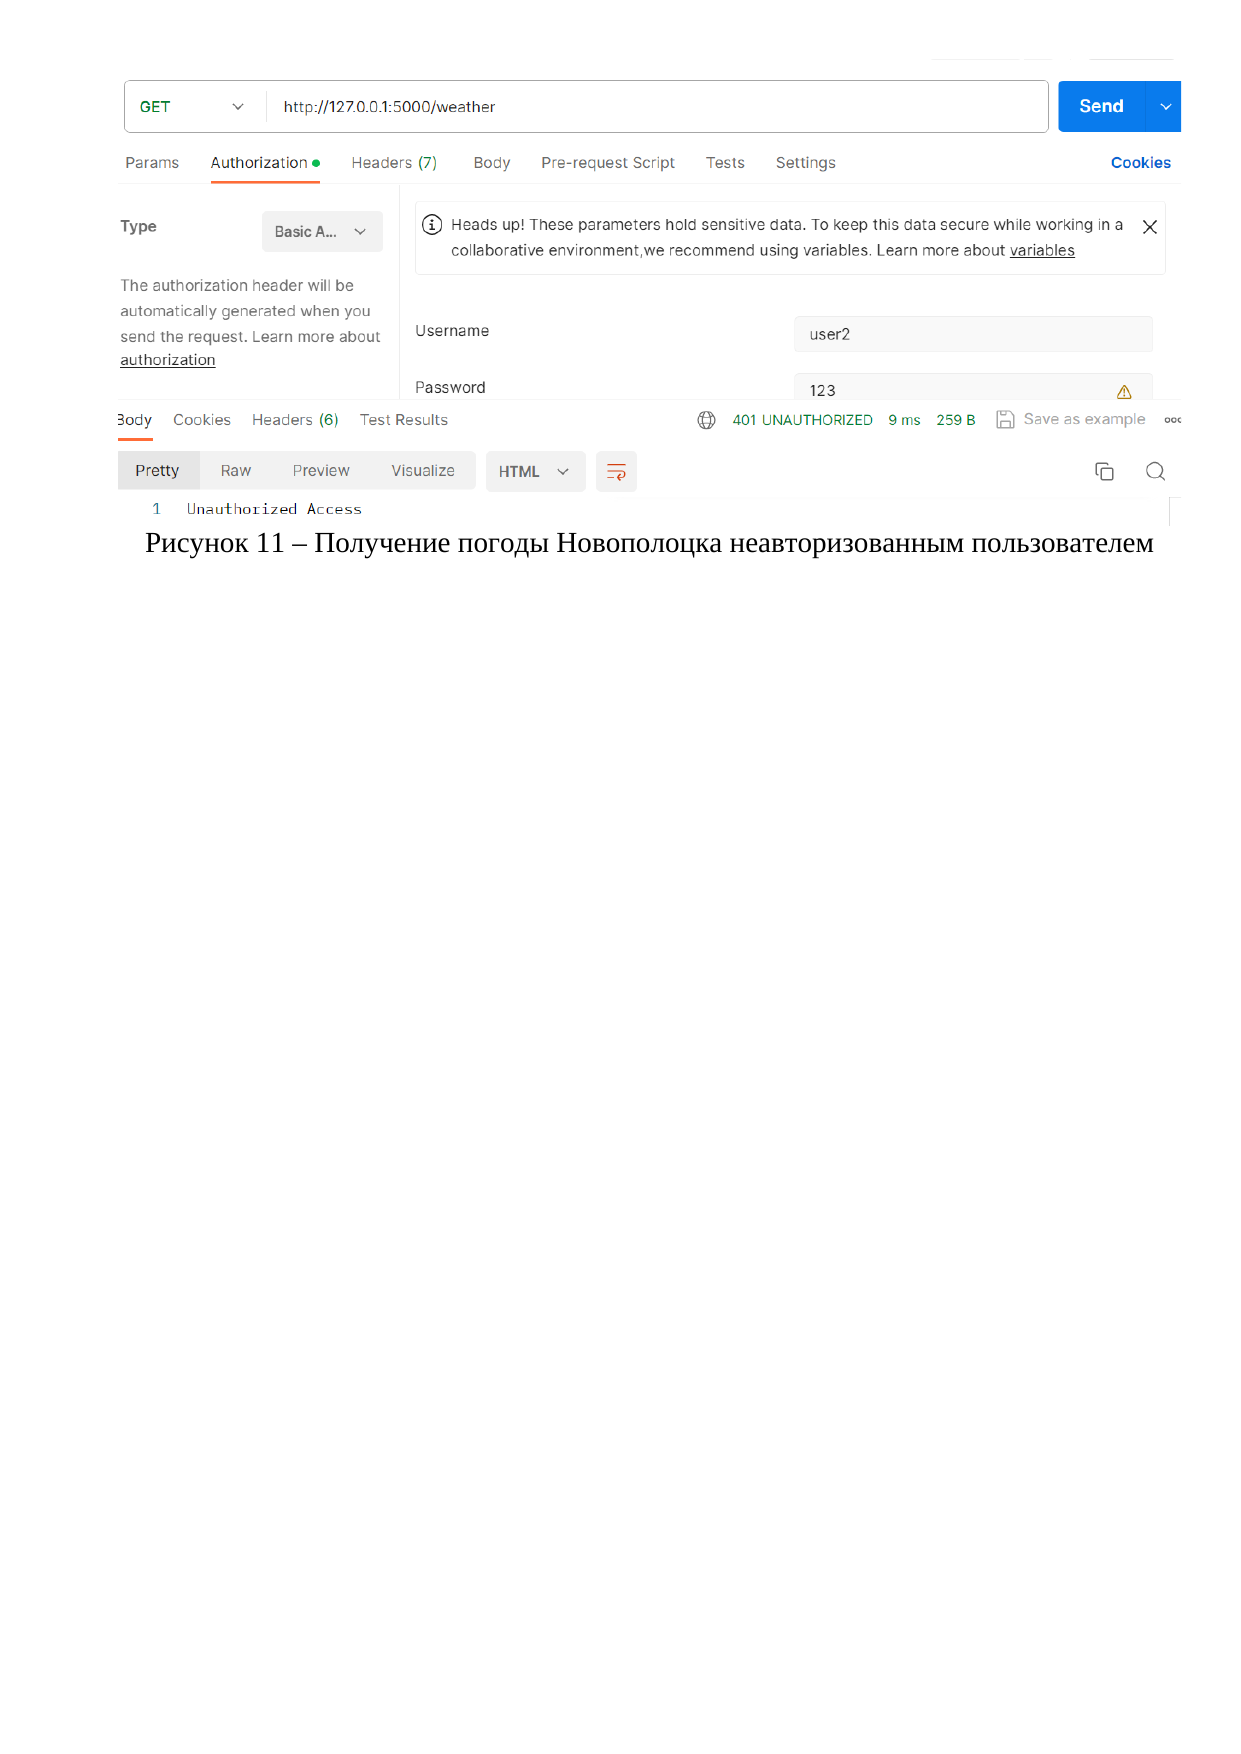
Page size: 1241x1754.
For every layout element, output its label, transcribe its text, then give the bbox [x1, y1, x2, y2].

picture [118, 59, 1182, 526]
text Рисунок 11 – Получение погоды Новополоцка неавторизованным пользователем [118, 526, 1181, 559]
